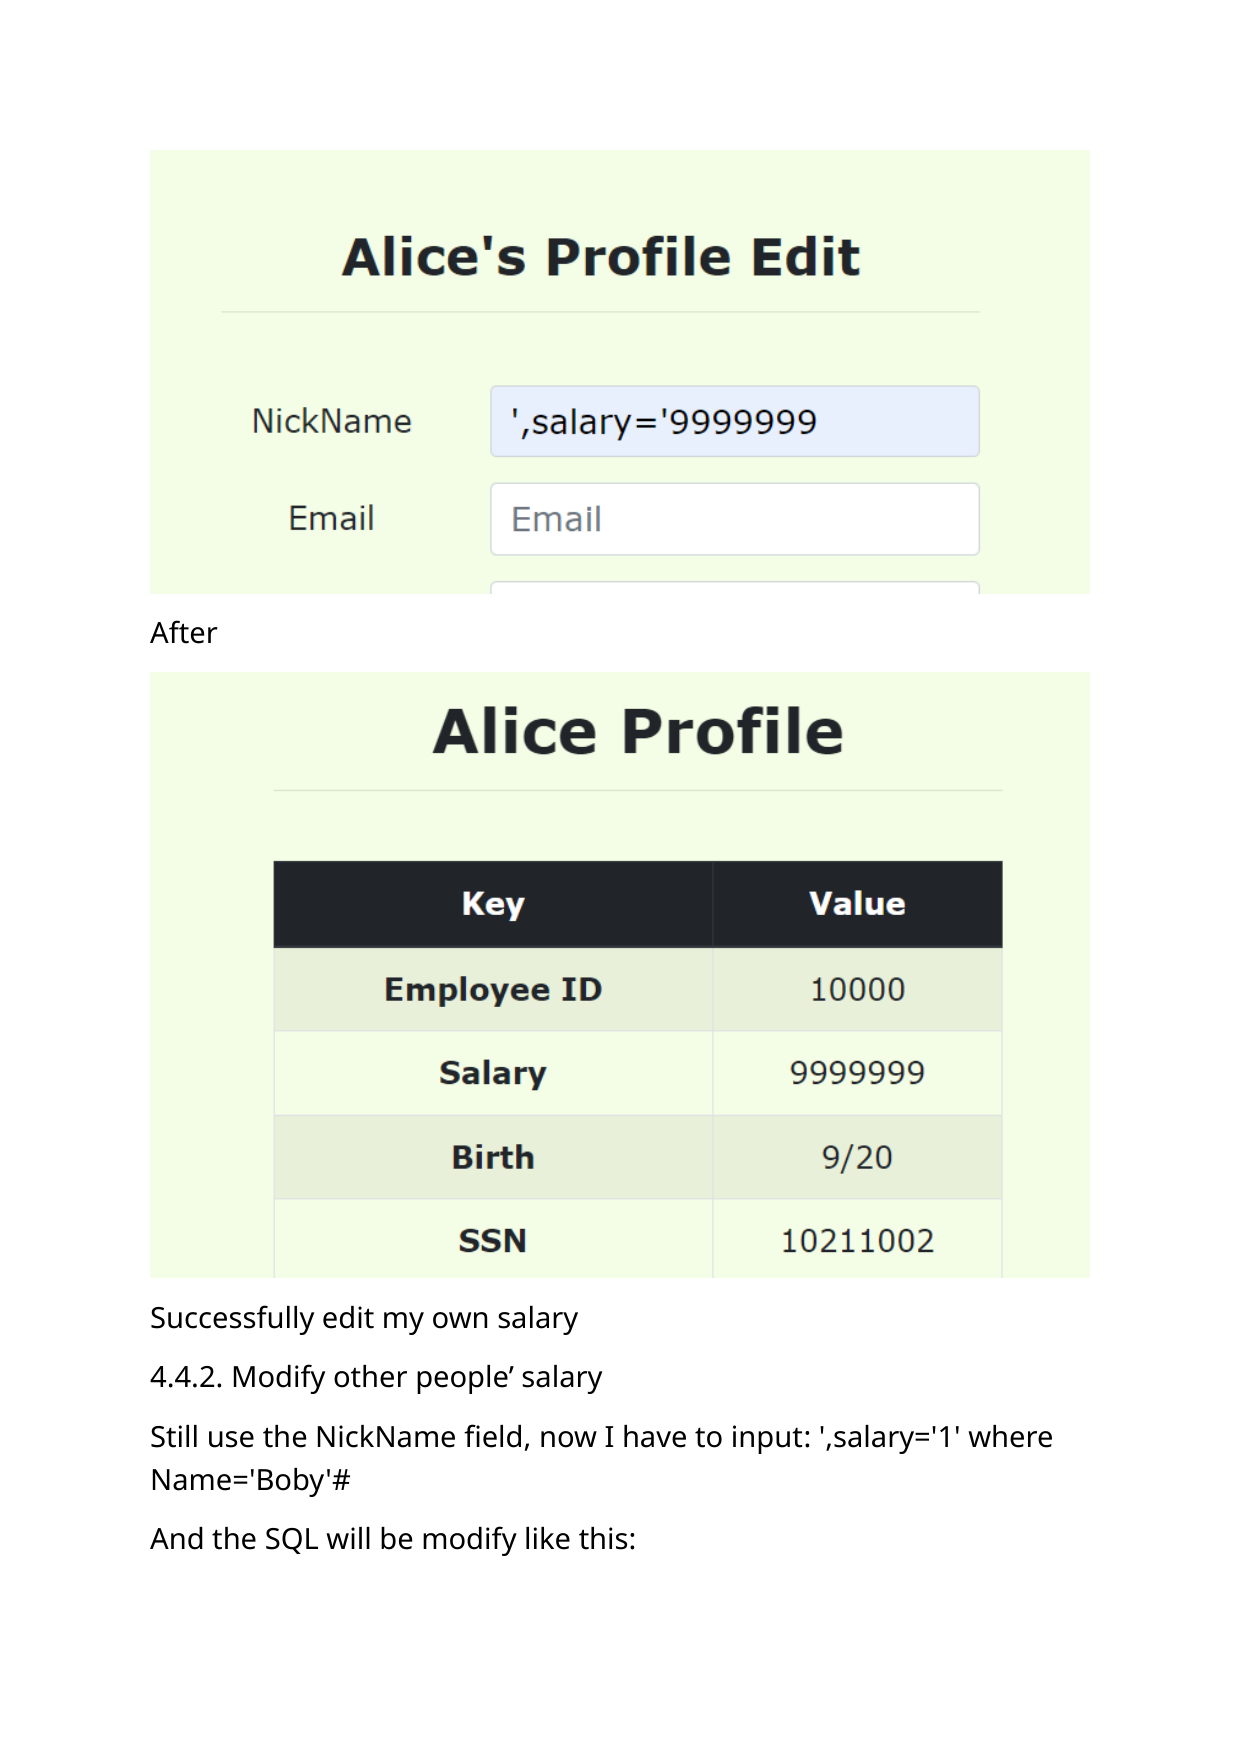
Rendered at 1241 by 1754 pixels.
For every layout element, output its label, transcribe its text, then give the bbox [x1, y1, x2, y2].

picture [150, 672, 1091, 1278]
picture [150, 150, 1091, 594]
text And the SQL will be modify like this: [150, 1518, 1090, 1558]
text 4.4.2. Modify other people’ salary [150, 1357, 1090, 1396]
text Still use the NickName field, now I have to input: ',salary='1' where Name='Boby'# [150, 1416, 1090, 1499]
text After [150, 612, 1090, 652]
text Successfully edit my own salary [150, 1297, 1090, 1337]
